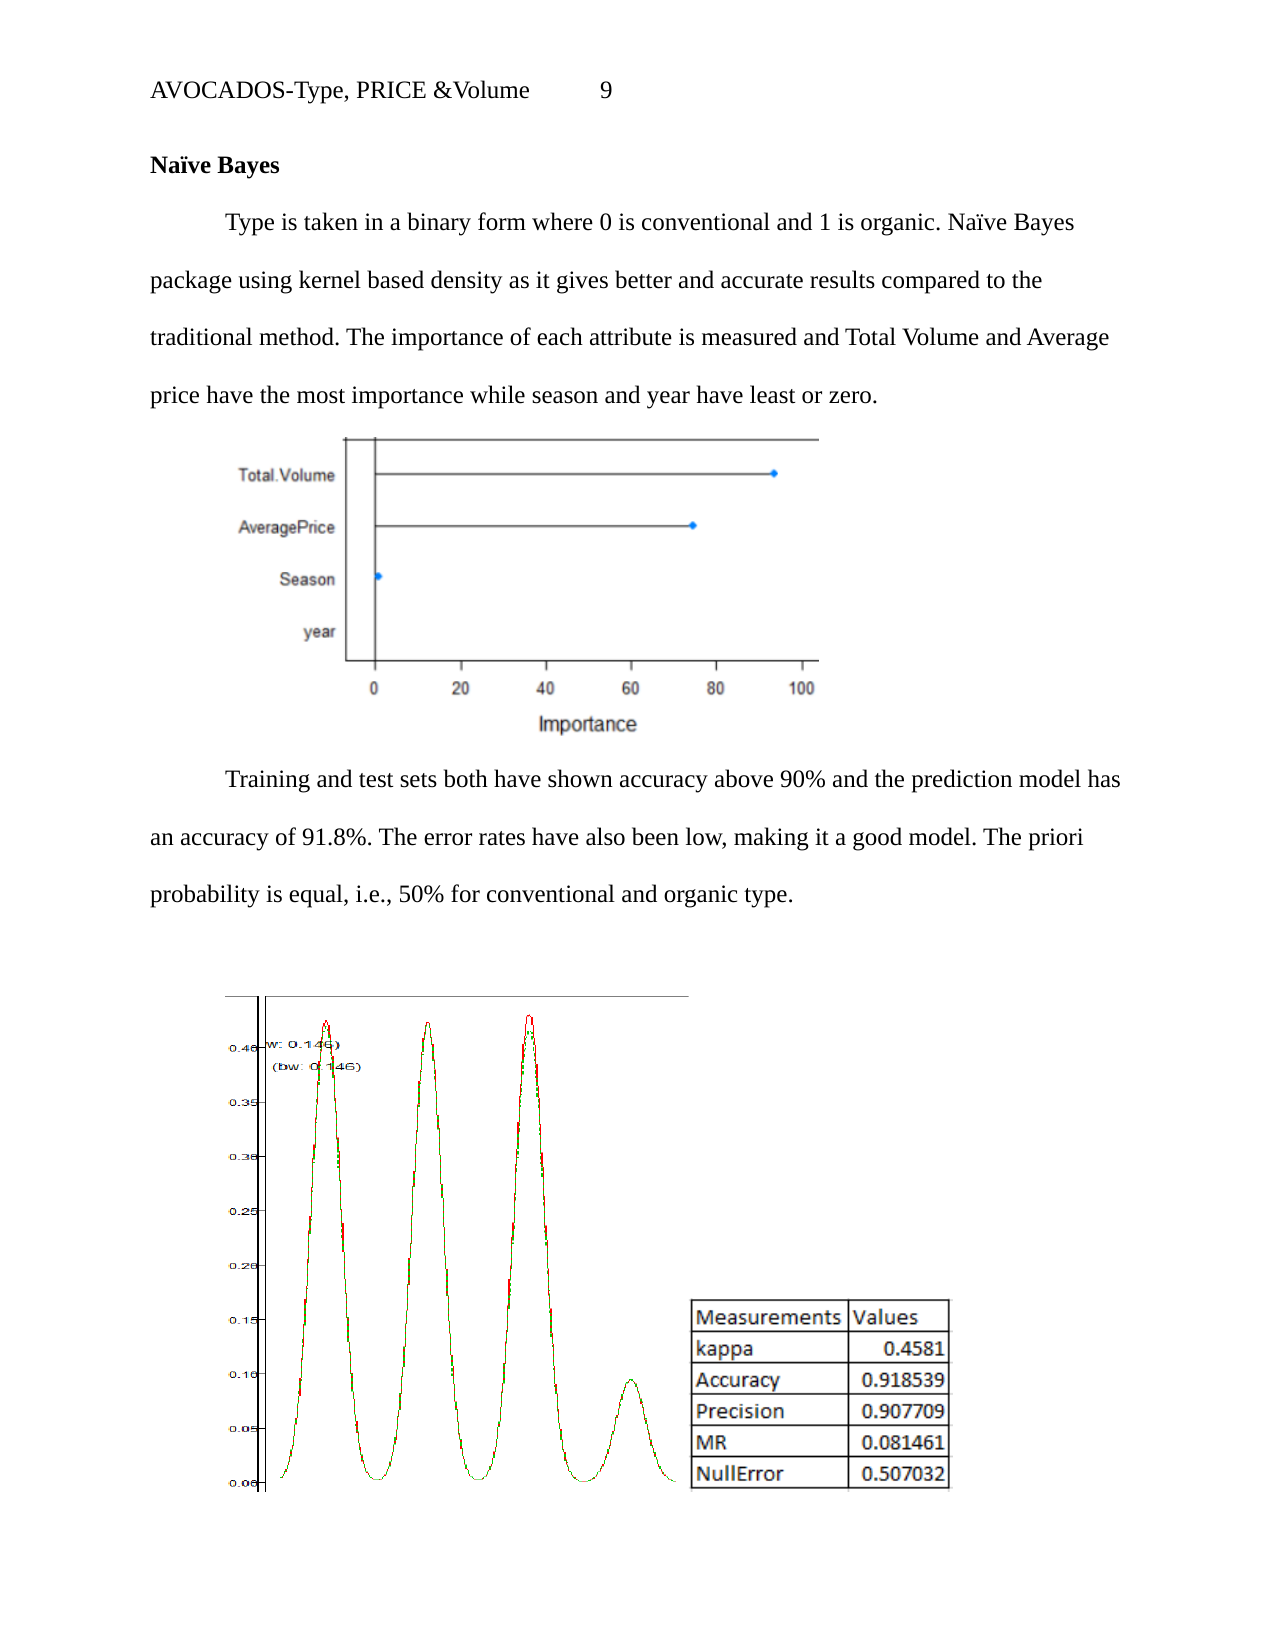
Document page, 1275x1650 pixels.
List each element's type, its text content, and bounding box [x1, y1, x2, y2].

picture [225, 437, 819, 736]
text Type is taken in a binary form where 0 is conventional and 1 is organic. Naïve Bayes package using kernel based density as it gives better and accurate results compared to the traditional method. The importance of each attribute is measured and Total Volume and Average price have the most importance while season and year have least or zero. [150, 207, 1125, 409]
subtitle Naïve Bayes [150, 150, 1125, 179]
picture [225, 994, 953, 1492]
text Training and test sets both have shown accuracy above 90% and the prediction model has an accuracy of 91.8%. The error rates have also been low, making it a good model. The priori probability is equal, i.e., 50% for conventional and organic type. [150, 764, 1125, 908]
